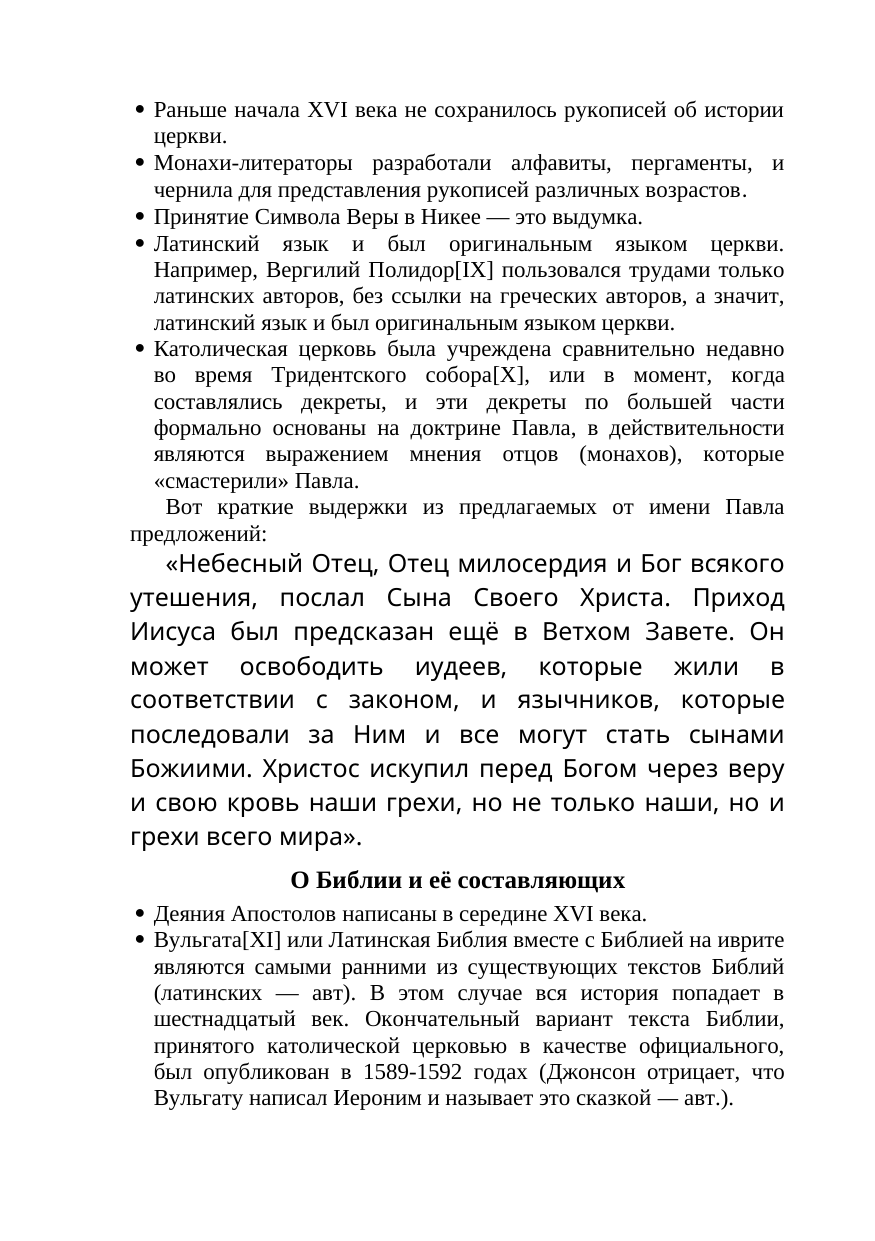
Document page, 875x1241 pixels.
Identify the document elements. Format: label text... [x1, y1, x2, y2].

text Латинский язык и был оригинальным языком церкви. Например, Вергилий Полидор[IX] пользовался трудами только латинских авторов, без ссылки на греческих авторов, а значит, латинский язык и был оригинальным языком церкви. [136, 230, 785, 335]
text Принятие Символа Веры в Никее — это выдумка. [136, 203, 785, 230]
text «Небесный Отец, Отец милосердия и Бог всякого утешения, послал Сына Своего Христа. Приход Иисуса был предсказан ещё в Ветхом Завете. Он может освободить иудеев, которые жили в соответствии с законом, и язычников, которые последовали за Ним и все могут стать сынами Божиими. Христос искупил перед Богом через веру и свою кровь наши грехи, но не только наши, но и грехи всего мира». [130, 546, 785, 852]
text Вульгата[XI] или Латинская Библия вместе с Библией на иврите являются самыми ранними из существующих текстов Библий (латинских — авт). В этом случае вся история попадает в шестнадцатый век. Окончательный вариант текста Библии, принятого католической церковью в качестве официального, был опубликован в 1589-1592 годах (Джонсон отрицает, что Вульгату написал Иероним и называет это сказкой — авт.). [136, 926, 785, 1111]
text Монахи-литераторы разработали алфавиты, пергаменты, и чернила для представления рукописей различных возрастов. [136, 149, 785, 203]
text Вот краткие выдержки из предлагаемых от имени Павла предложений: [130, 493, 785, 546]
text Раньше начала XVI века не сохранилось рукописей об истории церкви. [136, 96, 785, 149]
text Католическая церковь была учреждена сравнительно недавно во время Тридентского собора[X], или в момент, когда составлялись декреты, и эти декреты по большей части формально основаны на доктрине Павла, в действительности являются выражением мнения отцов (монахов), которые «смастерили» Павла. [136, 335, 785, 493]
text Деяния Апостолов написаны в середине XVI века. [136, 900, 785, 926]
subtitle О Библии и её составляющих [130, 865, 785, 894]
